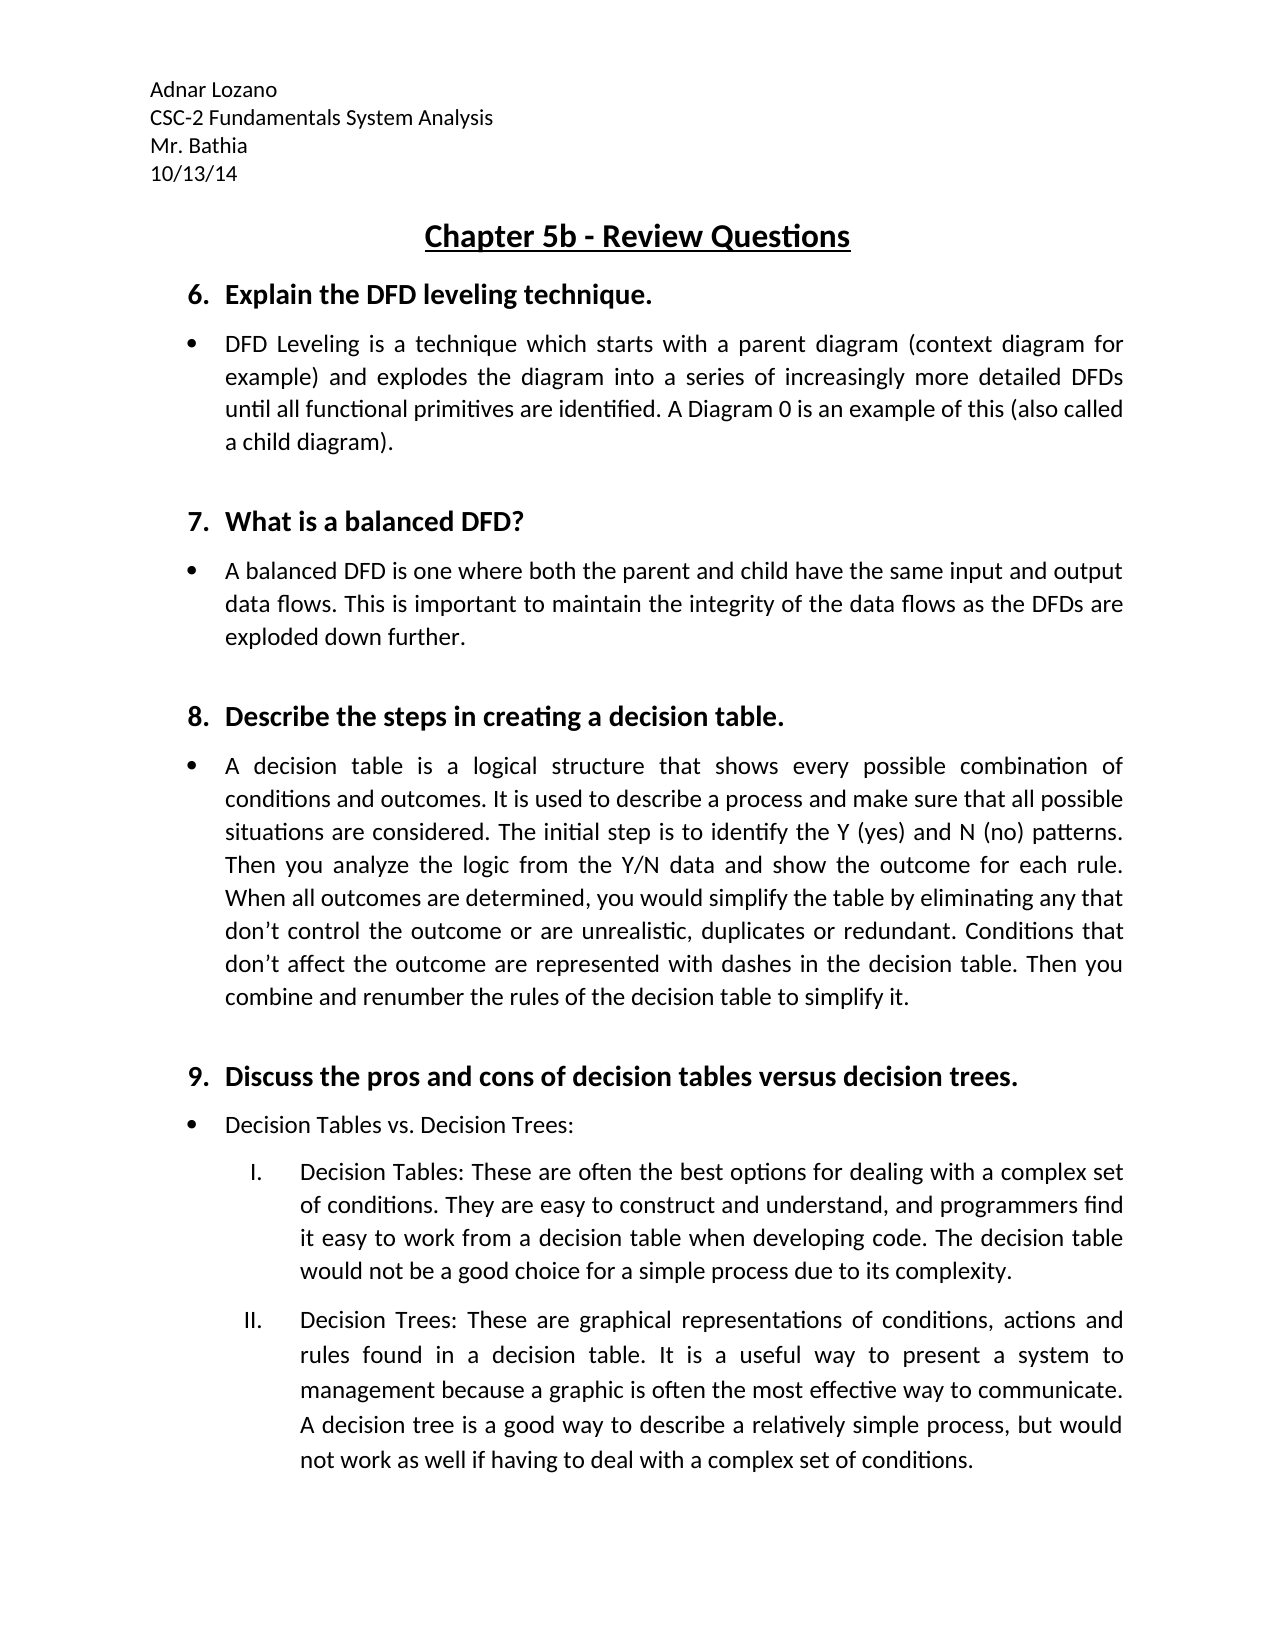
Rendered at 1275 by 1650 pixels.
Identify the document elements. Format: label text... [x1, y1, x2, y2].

text Chapter 5b - Review Questions [150, 215, 1125, 256]
list Decision Tables vs. Decision Trees: [187, 1110, 1125, 1140]
list A balanced DFD is one where both the parent and child have the same input and output data flows. This is important to maintain the integrity of the data flows as the DFDs are exploded down further. [187, 556, 1125, 652]
list A decision table is a logical structure that shows every possible combination of conditions and outcomes. It is used to describe a process and make sure that all possible situations are considered. The initial step is to identify the Y (yes) and N (no) patterns. Then you analyze the logic from the Y/N data and show the outcome for each rule. When all outcomes are determined, you would simplify the table by eliminating any that don’t control the outcome or are unrealistic, duplicates or redundant. Conditions that don’t affect the outcome are represented with dashes in the decision table. Then you combine and renumber the rules of the decision table to simplify it. [187, 750, 1125, 1011]
list What is a balanced DFD? [187, 503, 1125, 539]
list Describe the steps in creating a decision table. [187, 698, 1125, 734]
list Explain the DFD leveling technique. [187, 276, 1125, 311]
list Decision Tables: These are often the best options for dealing with a complex set of conditions. They are easy to construct and understand, and programmers find it easy to work from a decision table when developing code. The decision table would not be a good choice for a simple process due to its complexity. [262, 1156, 1125, 1286]
list Discuss the pros and cons of decision tables versus decision trees. [187, 1058, 1125, 1093]
list DFD Leveling is a technique which starts with a parent diagram (context diagram for example) and explodes the diagram into a series of increasingly more detailed DFDs until all functional primitives are identified. A Diagram 0 is an example of this (also called a child diagram). [187, 328, 1125, 457]
list Decision Trees: These are graphical representations of conditions, actions and rules found in a decision table. It is a useful way to present a system to management because a graphic is often the most effective way to communicate. A decision tree is a good way to describe a relatively simple process, but would not work as well if having to deal with a complex set of conditions. [262, 1304, 1125, 1475]
